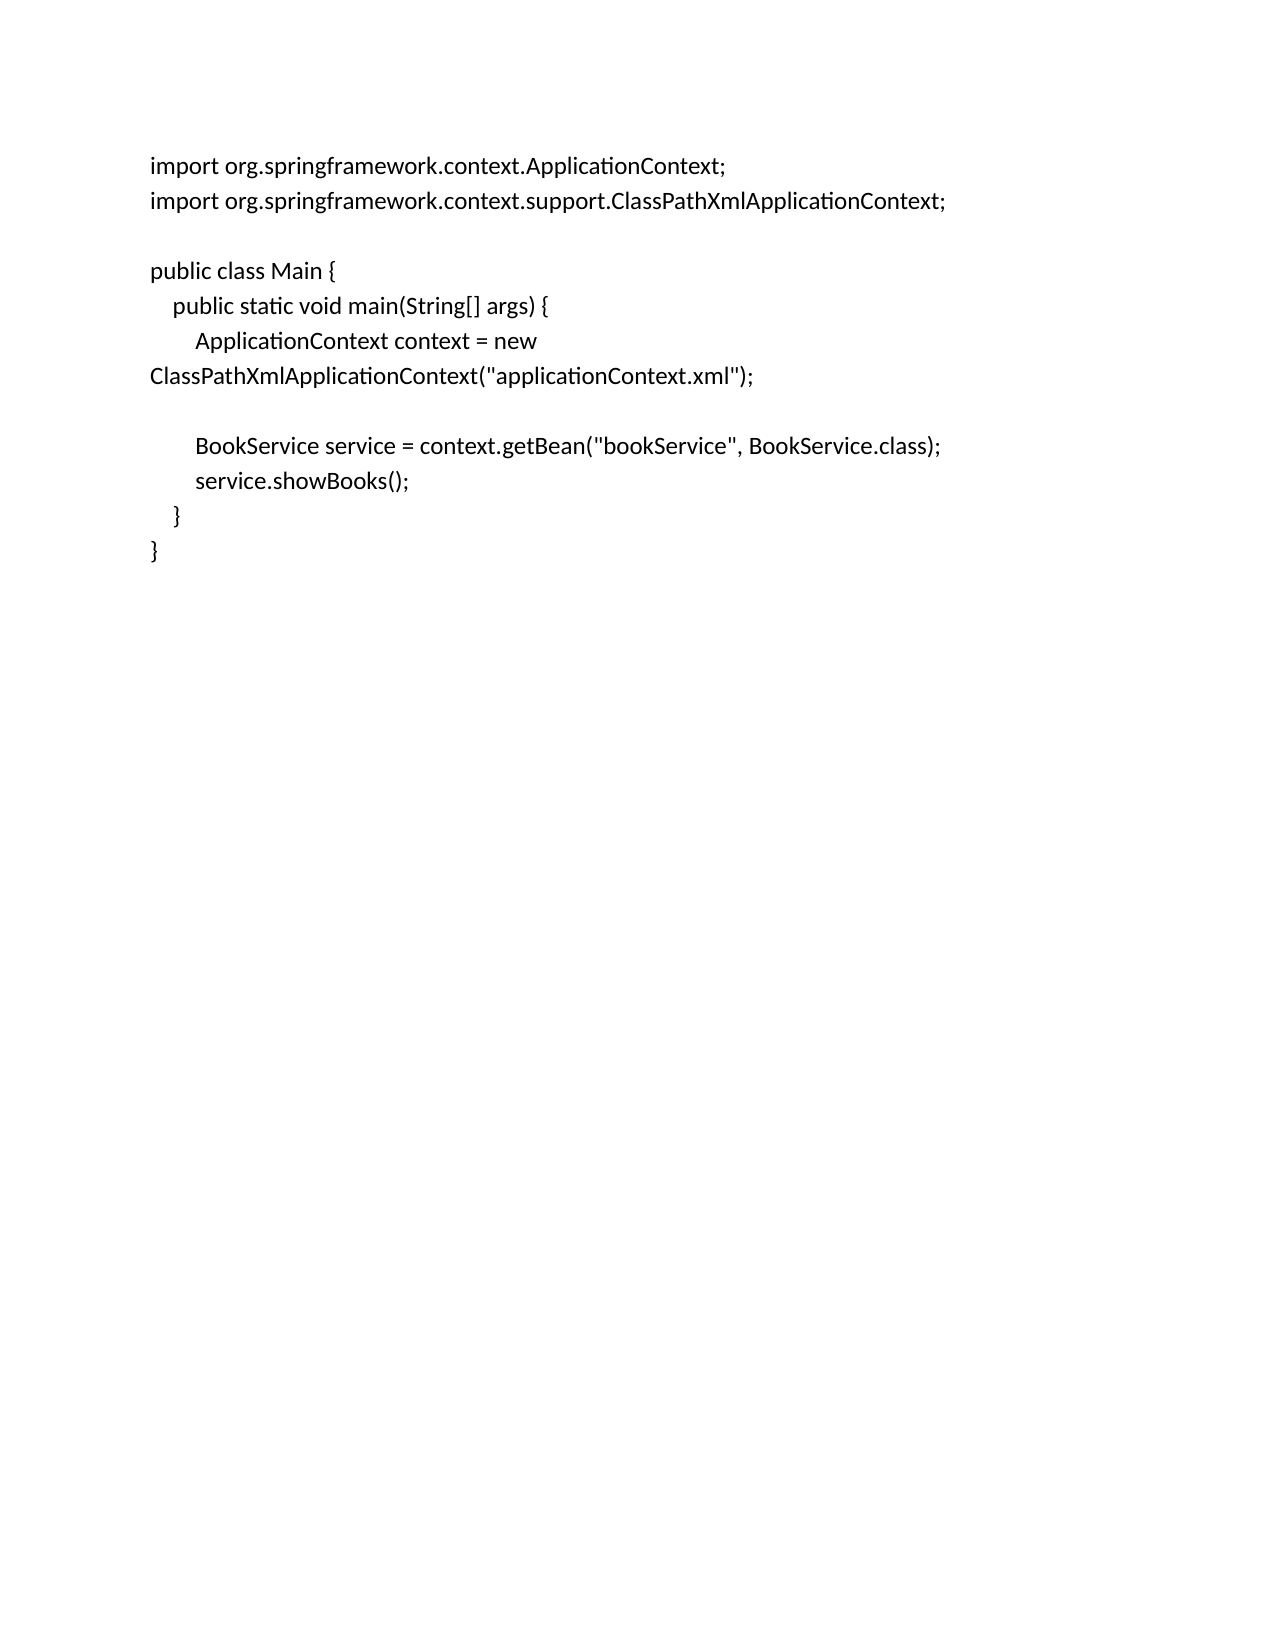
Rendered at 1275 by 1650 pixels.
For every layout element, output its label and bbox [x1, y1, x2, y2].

text [150, 150, 1125, 566]
